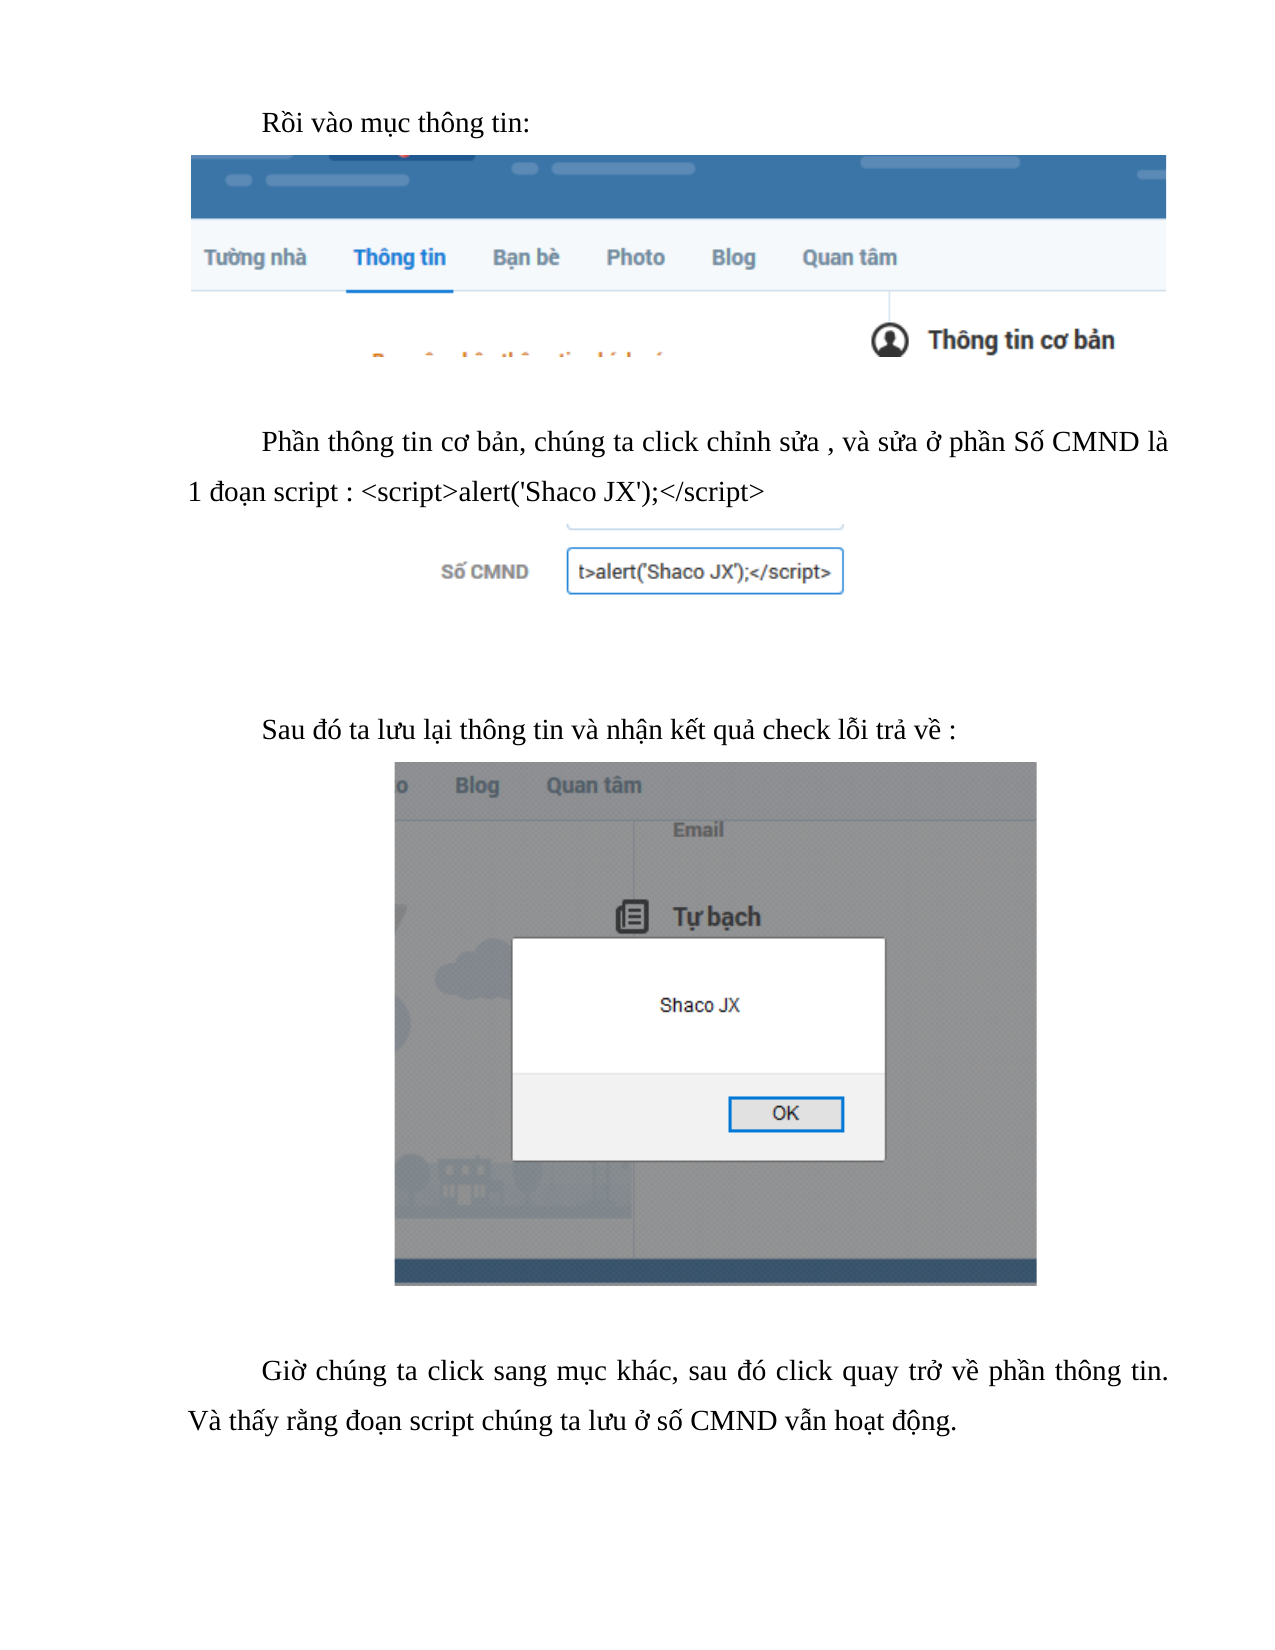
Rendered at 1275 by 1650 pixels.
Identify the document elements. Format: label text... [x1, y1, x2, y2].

text Rồi vào mục thông tin: [187, 105, 1170, 138]
text Sau đó ta lưu lại thông tin và nhận kết quả check lỗi trả về : [187, 712, 1170, 746]
picture [394, 762, 1037, 1286]
picture [431, 524, 927, 645]
picture [191, 155, 1167, 357]
text Phần thông tin cơ bản, chúng ta click chỉnh sửa , và sửa ở phần Số CMND là 1 đoạn script : <script>alert('Shaco JX');</script> [187, 424, 1170, 508]
text Giờ chúng ta click sang mục khác, sau đó click quay trở về phần thông tin. Và thấy rằng đoạn script chúng ta lưu ở số CMND vẫn hoạt động. [187, 1353, 1170, 1437]
